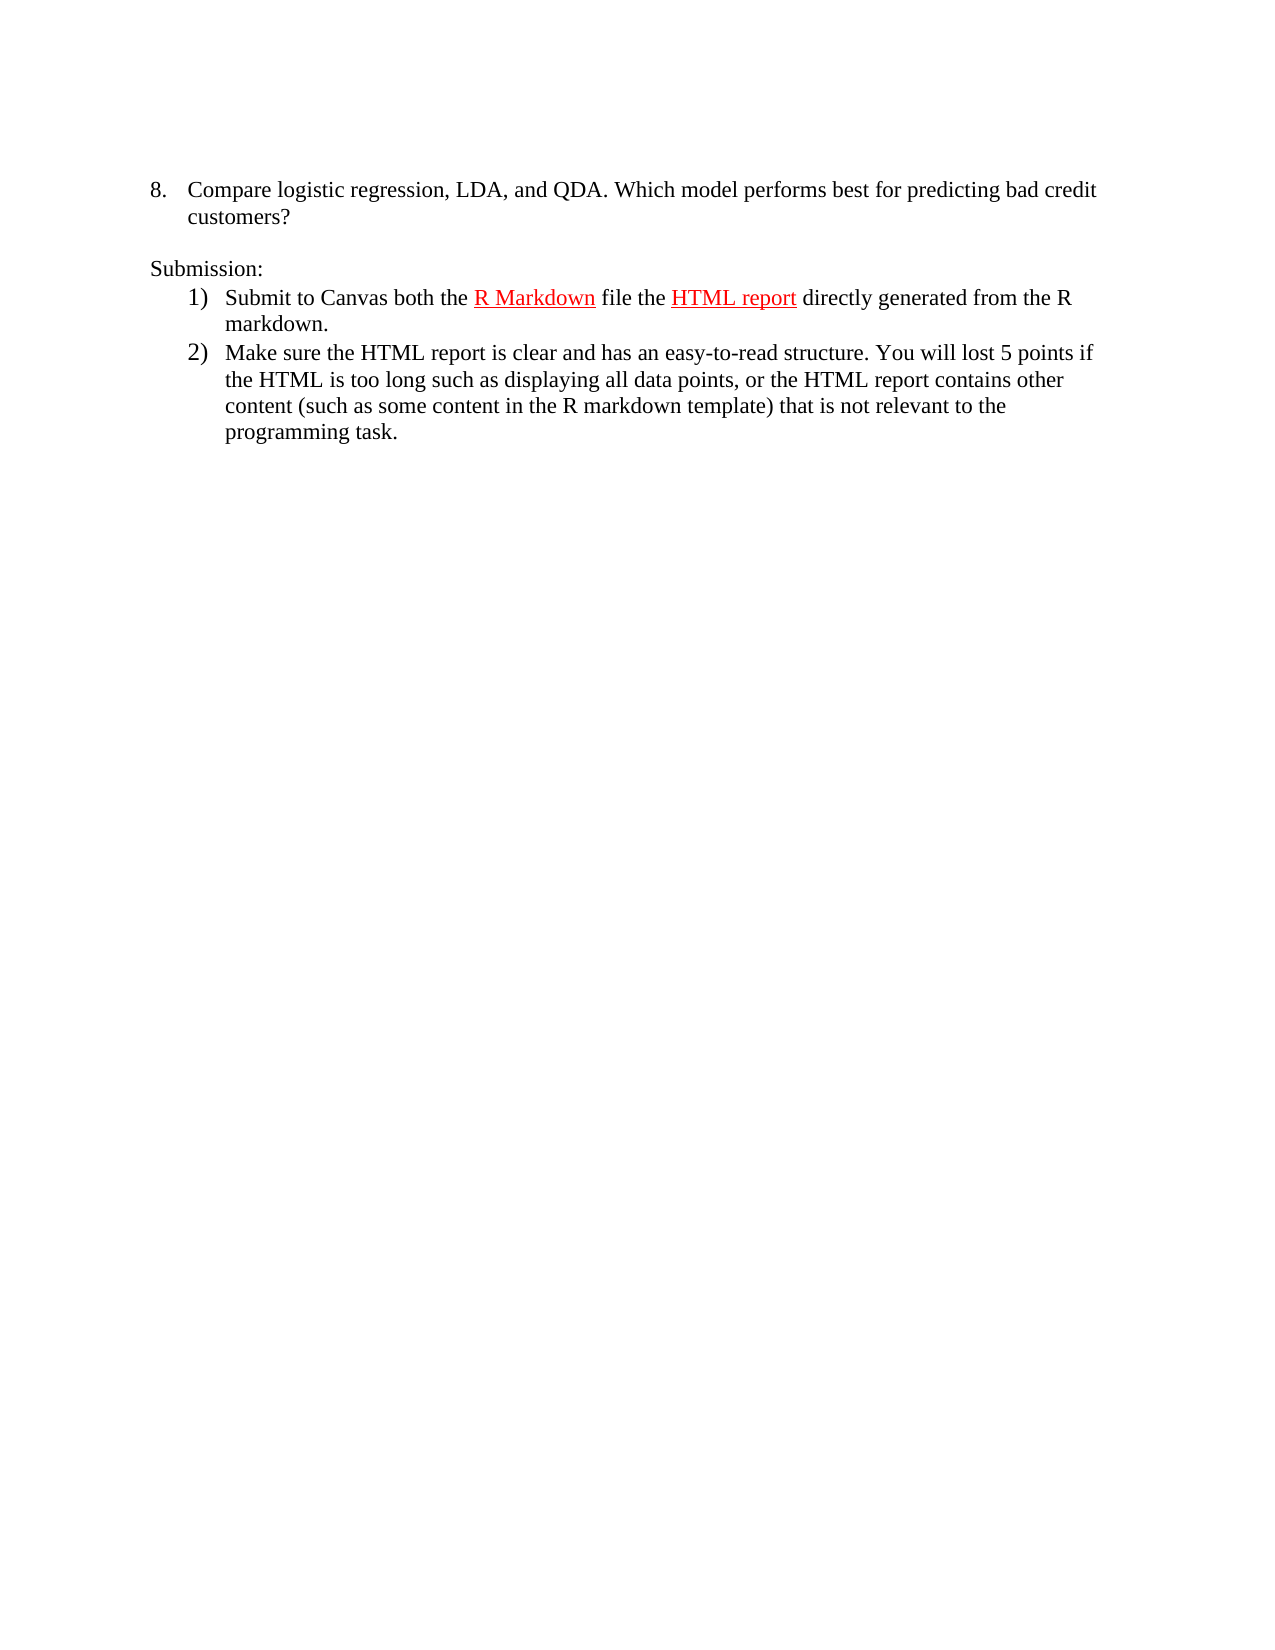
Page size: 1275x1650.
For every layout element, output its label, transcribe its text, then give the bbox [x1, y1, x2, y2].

text Submission: [150, 255, 1125, 282]
list Compare logistic regression, LDA, and QDA. Which model performs best for predicting bad credit customers? [150, 176, 1125, 229]
list Make sure the HTML report is clear and has an easy-to-read structure. You will lost 5 points if the HTML is too long such as displaying all data points, or the HTML report contains other content (such as some content in the R markdown template) that is not relevant to the programming task. [187, 337, 1125, 445]
list Submit to Canvas both the R Markdown file the HTML report directly generated from the R markdown. [187, 282, 1125, 337]
